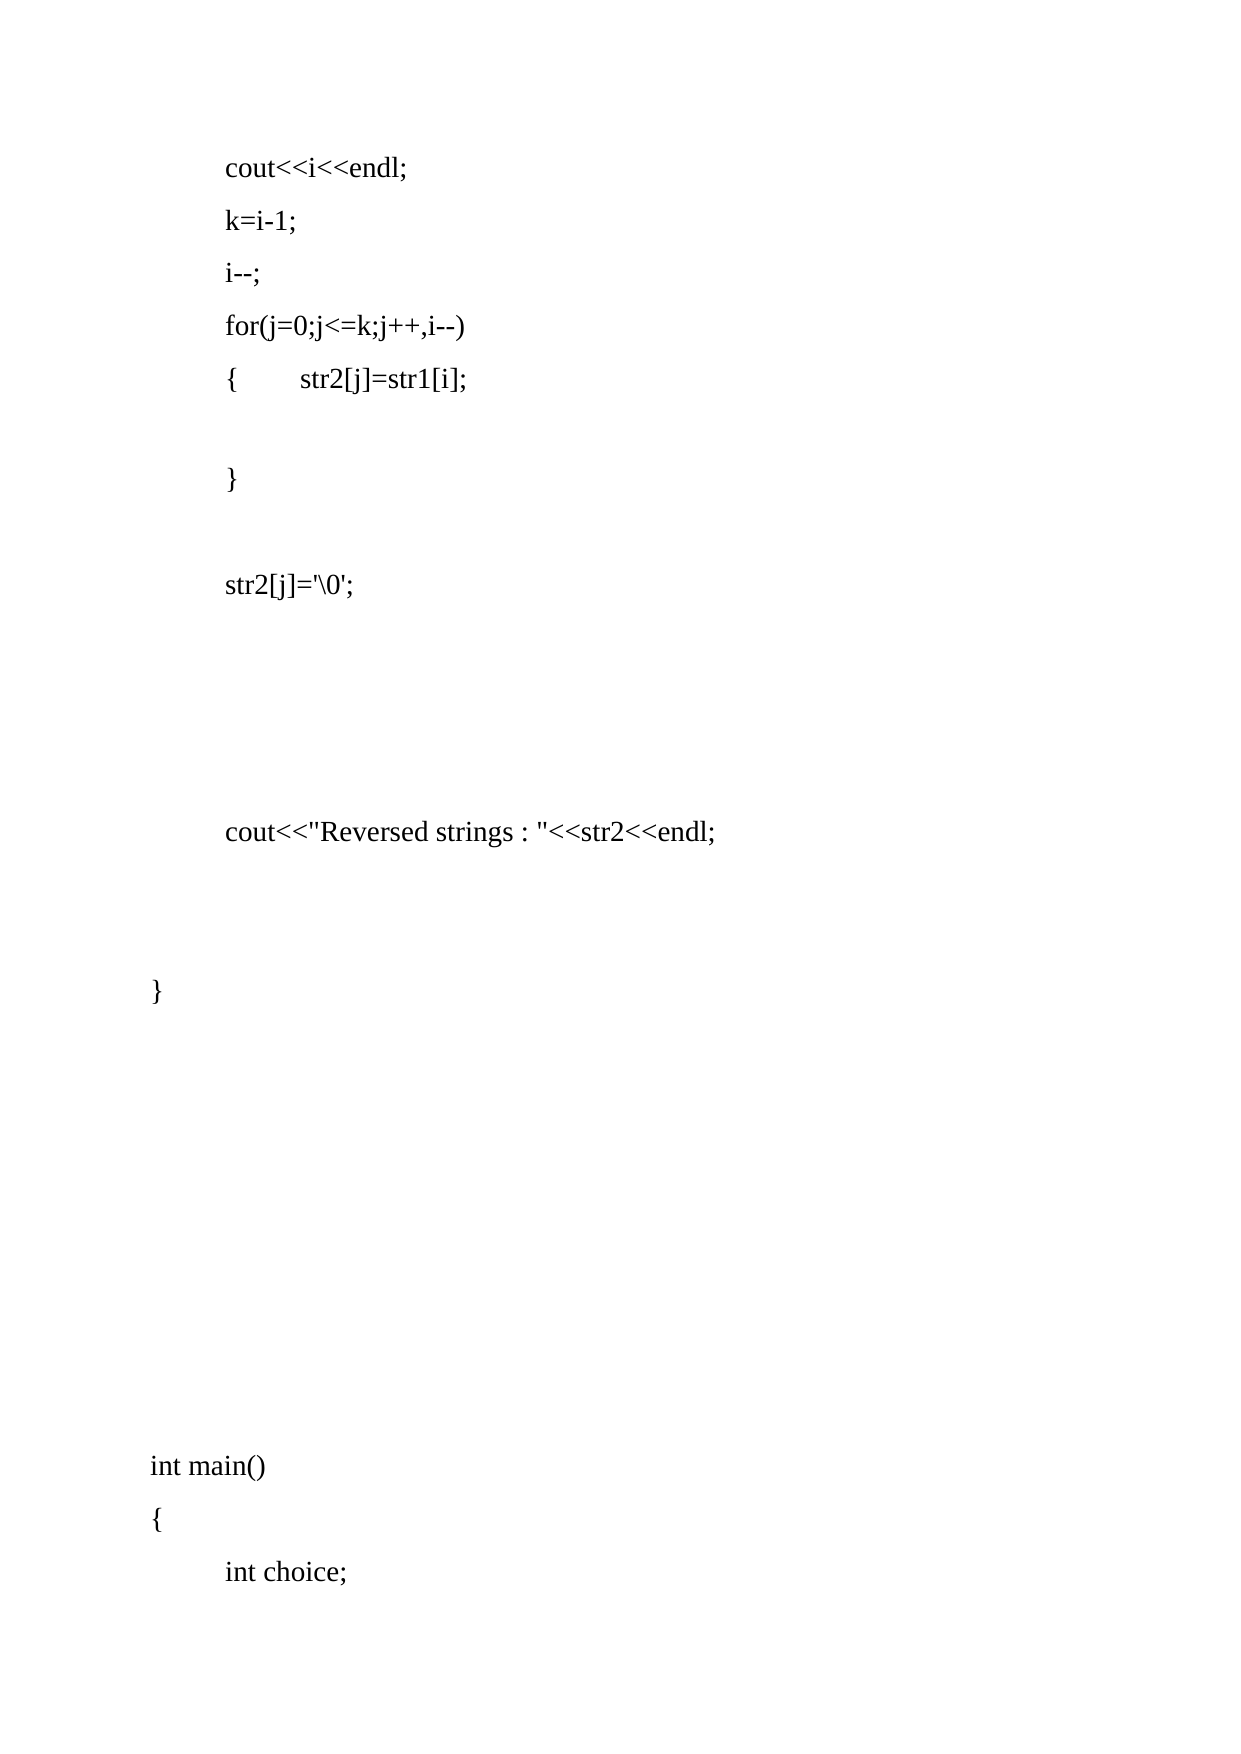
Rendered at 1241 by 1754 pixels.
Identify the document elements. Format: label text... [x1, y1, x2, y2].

text cout<<"Reversed strings : "<<str2<<endl; [150, 814, 1090, 848]
text for(j=0;j<=k;j++,i--) [150, 308, 1090, 342]
text } [150, 461, 1090, 495]
text int main() [150, 1448, 1090, 1482]
text int choice; [150, 1554, 1090, 1587]
text str2[j]='\0'; [150, 567, 1090, 601]
text { str2[j]=str1[i]; [150, 361, 1090, 395]
text i--; [150, 256, 1090, 289]
text { [150, 1501, 1090, 1534]
text k=i-1; [150, 203, 1090, 236]
text } [150, 973, 1090, 1006]
text cout<<i<<endl; [150, 150, 1090, 183]
